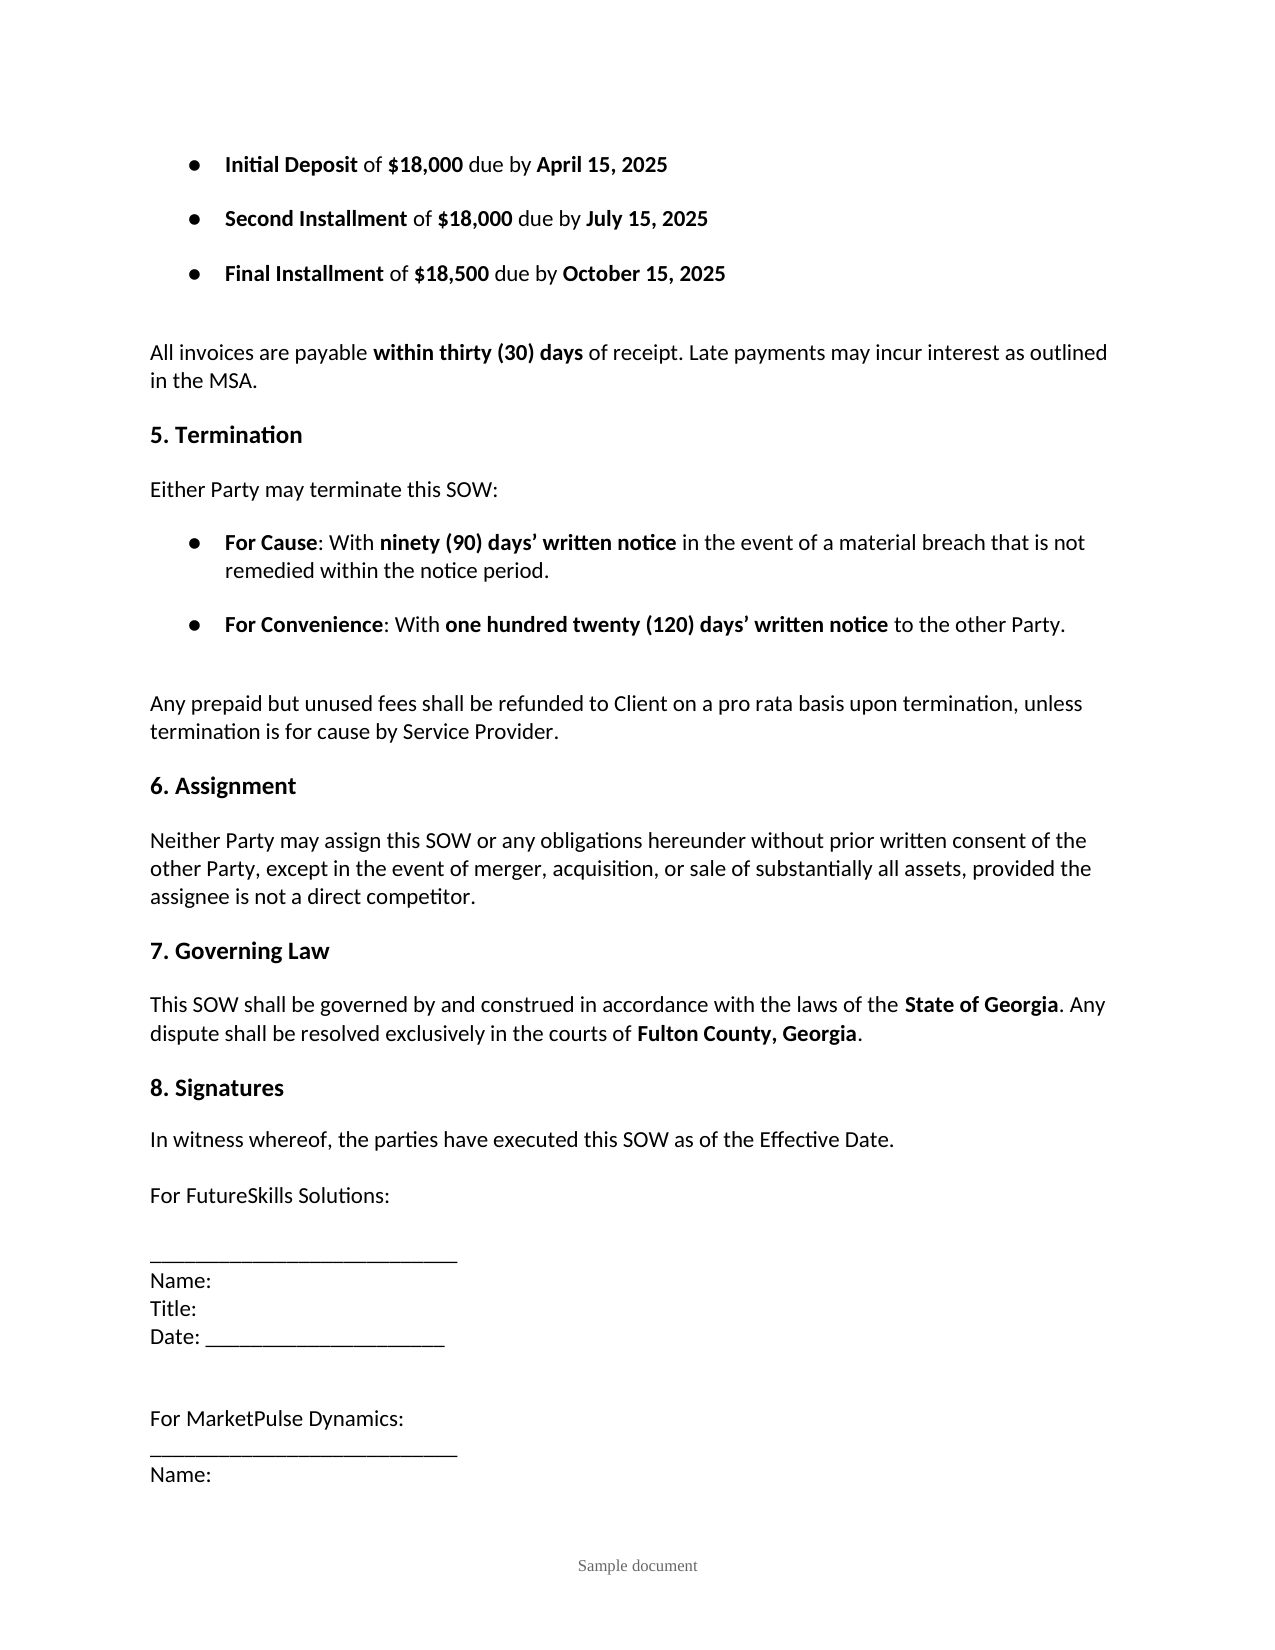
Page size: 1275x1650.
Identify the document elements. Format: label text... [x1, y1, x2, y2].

text Title: [150, 1294, 1125, 1322]
text ___________________________ [150, 1432, 1125, 1460]
subtitle 8. Signatures [150, 1072, 1125, 1102]
text Date: _____________________ [150, 1322, 1125, 1350]
text Any prepaid but unused fees shall be refunded to Client on a pro rata basis upon termination, unless termination is for cause by Service Provider. [150, 689, 1125, 746]
list Second Installment of $18,000 due by July 15, 2025 [187, 204, 1125, 259]
text In witness whereof, the parties have executed this SOW as of the Effective Date. [150, 1126, 1125, 1154]
text For FutureSkills Solutions: [150, 1182, 1125, 1210]
text This SOW shall be governed by and construed in accordance with the laws of the State of Georgia. Any dispute shall be resolved exclusively in the courts of Fulton County, Georgia. [150, 991, 1125, 1047]
text Name: [150, 1460, 1125, 1488]
list Initial Deposit of $18,000 due by April 15, 2025 [187, 150, 1125, 204]
list For Convenience: With one hundred twenty (120) days’ written notice to the other Party. [187, 610, 1125, 664]
subtitle 7. Governing Law [150, 935, 1125, 966]
list For Cause: With ninety (90) days’ written notice in the event of a material breach that is not remedied within the notice period. [187, 528, 1125, 610]
text Neither Party may assign this SOW or any obligations hereunder without prior written consent of the other Party, except in the event of merger, acquisition, or sale of substantially all assets, provided the assignee is not a direct competitor. [150, 826, 1125, 910]
text For MarketPulse Dynamics: [150, 1404, 1125, 1432]
text Name: [150, 1266, 1125, 1294]
text ___________________________ [150, 1238, 1125, 1266]
subtitle 5. Termination [150, 419, 1125, 450]
list Final Installment of $18,500 due by October 15, 2025 [187, 259, 1125, 313]
subtitle 6. Assignment [150, 771, 1125, 801]
text Either Party may terminate this SOW: [150, 475, 1125, 503]
text All invoices are payable within thirty (30) days of receipt. Late payments may incur interest as outlined in the MSA. [150, 338, 1125, 394]
